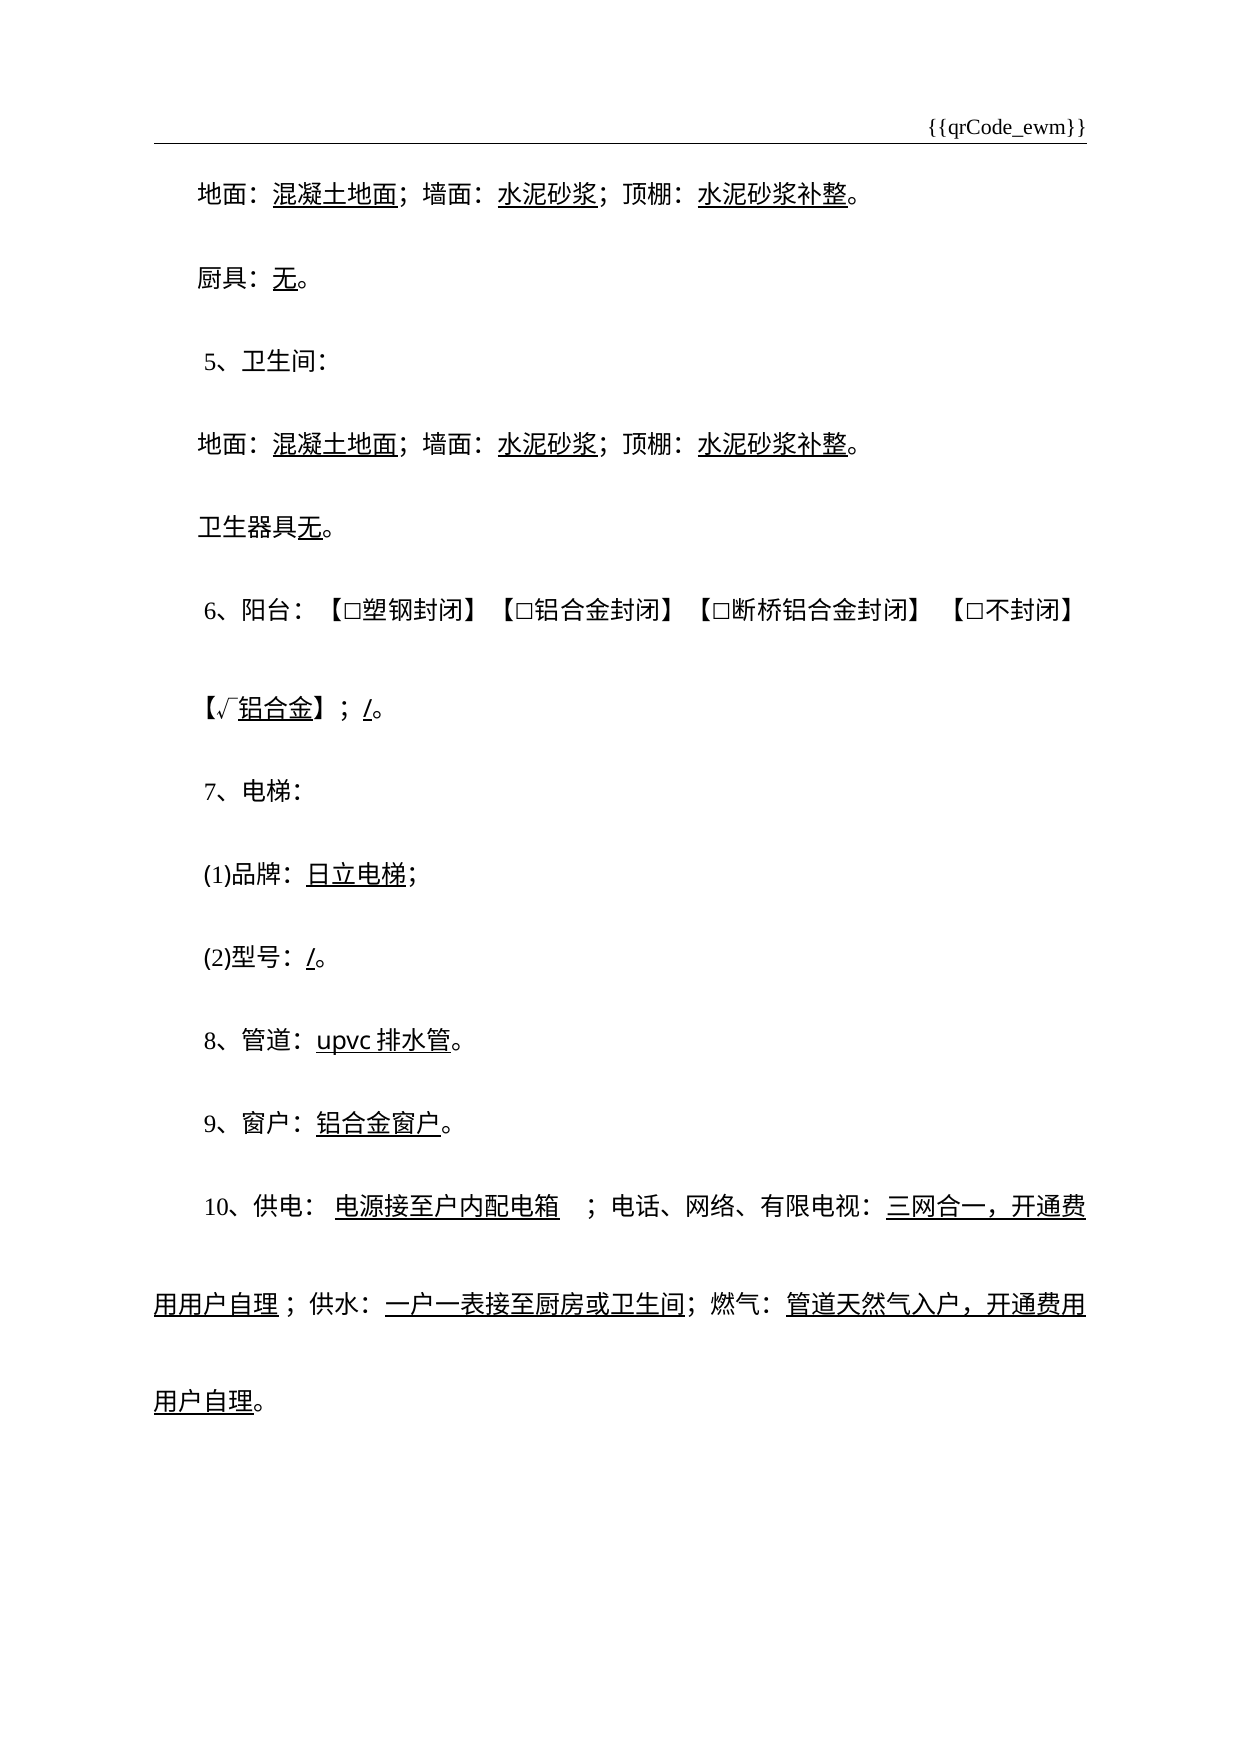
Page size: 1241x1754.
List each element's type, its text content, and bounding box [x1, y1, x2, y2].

text 7、电梯： [153, 757, 1087, 822]
text 9、窗户：。 [153, 1089, 1087, 1154]
text 地面：；墙面：；顶棚：。 [197, 161, 1087, 226]
text 卫生器具。 [153, 493, 1087, 558]
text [153, 1172, 1087, 1432]
text 5、卫生间： [153, 327, 1087, 392]
text 6、阳台：【塑钢封闭】【铝合金封闭】【断桥铝合金封闭】 【不封闭】【】；。 [191, 576, 1087, 739]
text 地面：；墙面：；顶棚：。 [197, 410, 1087, 475]
text 8、管道：。 [153, 1006, 1087, 1071]
text 厨具：。 [153, 244, 1087, 309]
text (2)型号：。 [153, 923, 1087, 988]
text (1)品牌：； [153, 840, 1087, 905]
